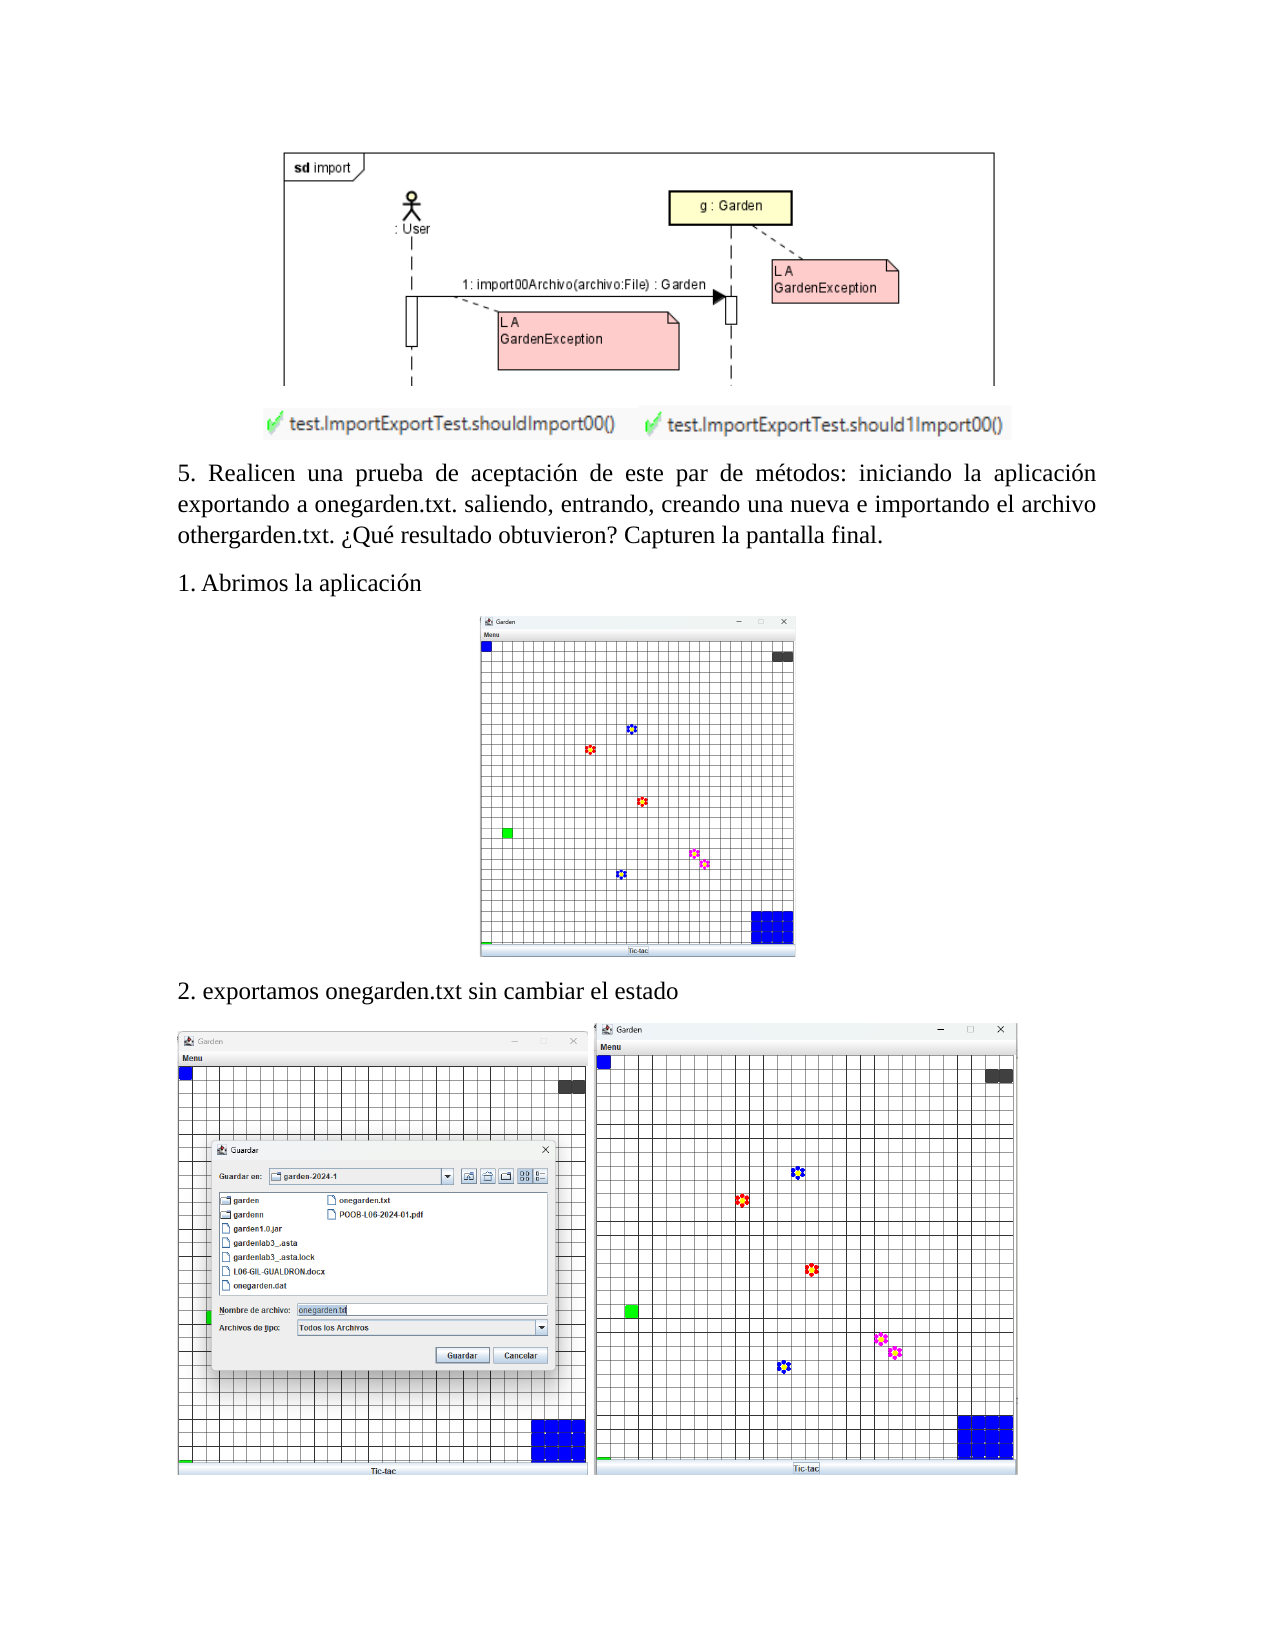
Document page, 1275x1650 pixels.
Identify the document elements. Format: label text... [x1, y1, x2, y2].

text 2. exportamos onegarden.txt sin cambiar el estado [177, 976, 1098, 1005]
picture [277, 147, 998, 386]
picture [177, 1031, 588, 1475]
picture [263, 405, 1012, 440]
picture [593, 1023, 1018, 1475]
text 1. Abrimos la aplicación [177, 568, 1098, 597]
picture [479, 616, 796, 957]
text 5. Realicen una prueba de aceptación de este par de métodos: iniciando la aplicación exportando a onegarden.txt. saliendo, entrando, creando una nueva e importando el archivo othergarden.txt. ¿Qué resultado obtuvieron? Capturen la pantalla final. [177, 458, 1098, 549]
